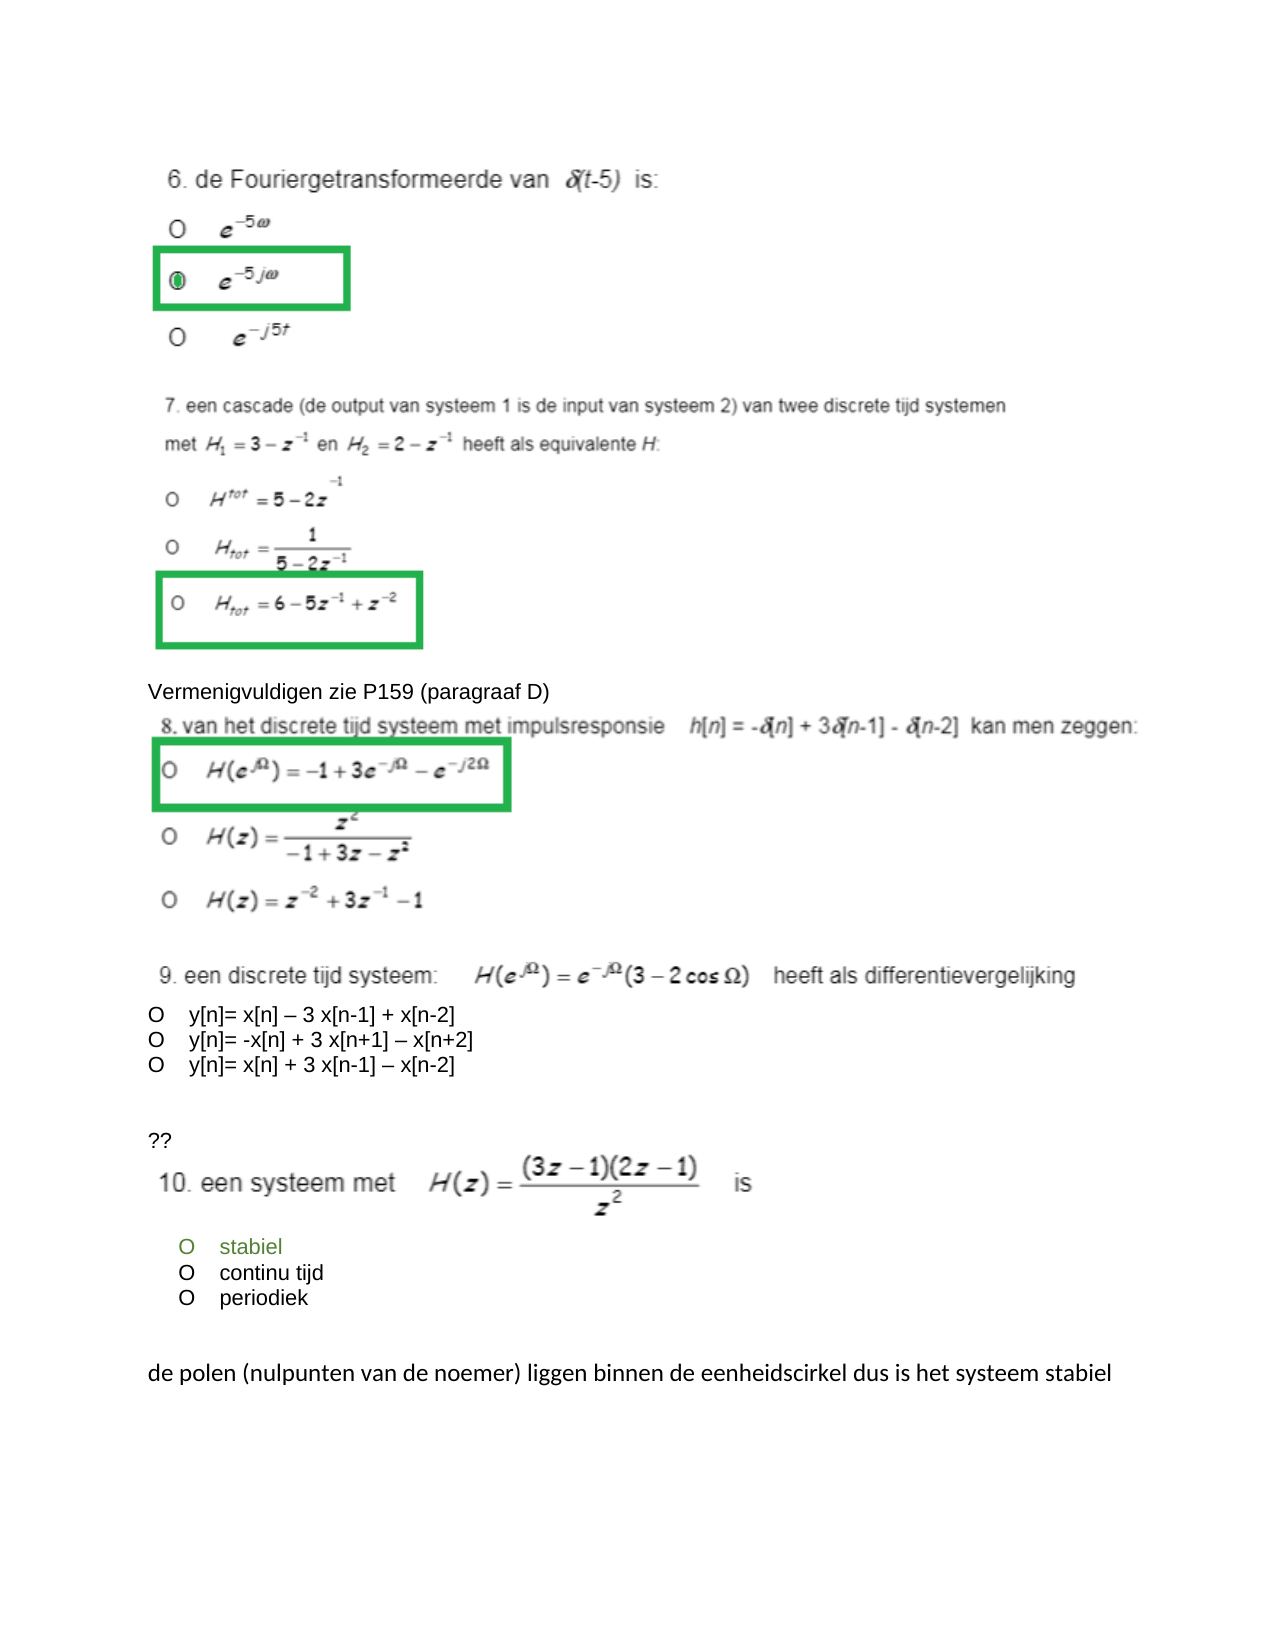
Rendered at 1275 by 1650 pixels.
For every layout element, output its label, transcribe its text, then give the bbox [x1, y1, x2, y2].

text O y[n]= x[n] – 3 x[n-1] + x[n-2] [148, 1002, 1127, 1027]
picture [147, 704, 1179, 934]
text O y[n]= -x[n] + 3 x[n+1] – x[n+2] [148, 1027, 1127, 1052]
picture [147, 387, 1035, 654]
text O continu tijd [148, 1259, 1127, 1285]
picture [147, 147, 697, 363]
text ?? [148, 1128, 1127, 1153]
text O y[n]= x[n] + 3 x[n-1] – x[n-2] [148, 1052, 1127, 1077]
picture [147, 1153, 772, 1235]
picture [147, 959, 1093, 1002]
text O periodiek [148, 1285, 1127, 1310]
text O stabiel [148, 1234, 1127, 1259]
text de polen (nulpunten van de noemer) liggen binnen de eenheidscirkel dus is het systeem stabiel [148, 1357, 1127, 1387]
text Vermenigvuldigen zie P159 (paragraaf D) [148, 679, 1127, 704]
